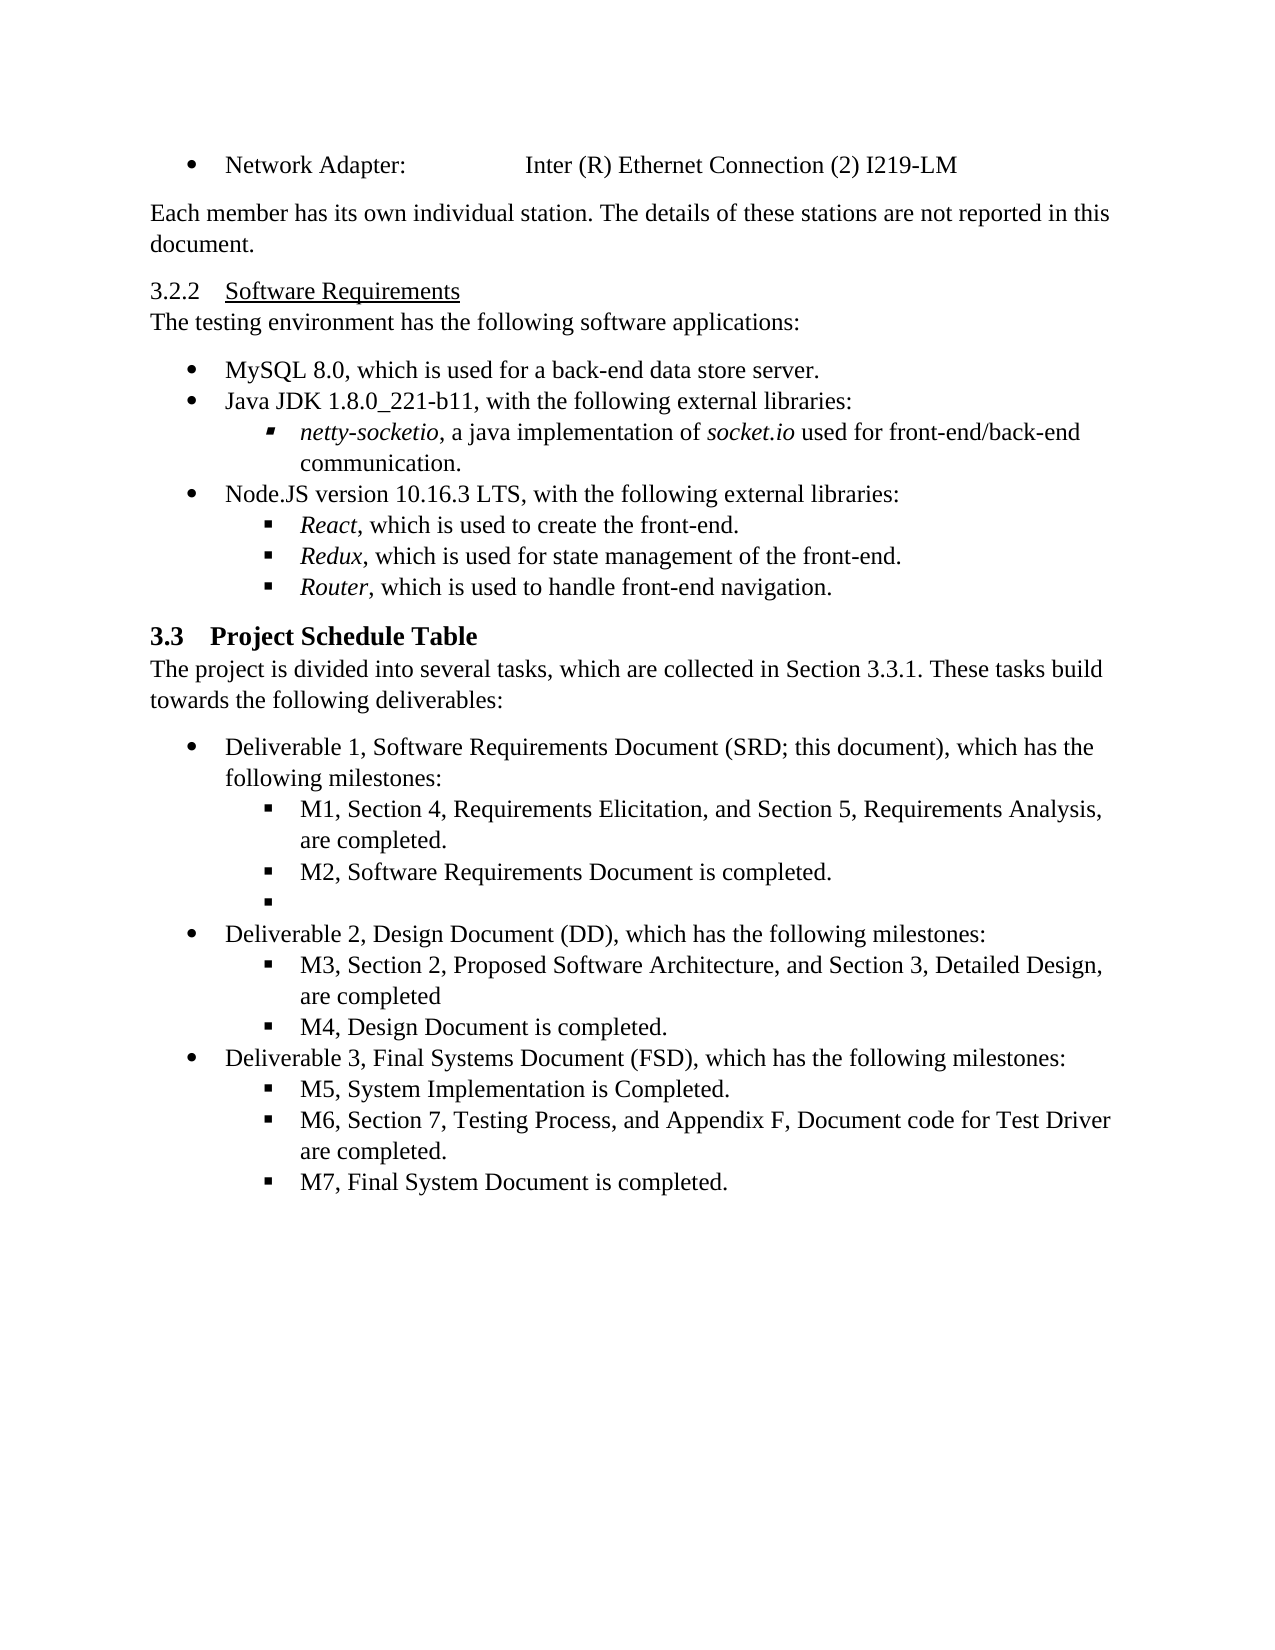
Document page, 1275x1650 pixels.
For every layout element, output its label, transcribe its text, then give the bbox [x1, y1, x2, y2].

text The testing environment has the following software applications: [150, 307, 1125, 336]
list netty-socketio, a java implementation of socket.io used for front-end/back-end communication. [262, 417, 1125, 477]
list MySQL 8.0, which is used for a back-end data store server. [187, 355, 1125, 384]
list M1, Section 4, Requirements Elicitation, and Section 5, Requirements Analysis, are completed. [262, 794, 1125, 854]
list M3, Section 2, Proposed Software Architecture, and Section 3, Detailed Design, are completed [262, 950, 1125, 1009]
list Deliverable 2, Design Document (DD), which has the following milestones: [187, 919, 1125, 947]
list Network Adapter: Inter (R) Ethernet Connection (2) I219-LM [187, 150, 1125, 179]
subtitle Software Requirements [150, 276, 1125, 305]
list Deliverable 3, Final Systems Document (FSD), which has the following milestones: [187, 1043, 1125, 1072]
list Router, which is used to handle front-end navigation. [262, 572, 1125, 601]
list M2, Software Requirements Document is completed. [262, 857, 1125, 885]
list Java JDK 1.8.0_221-b11, with the following external libraries: [187, 386, 1125, 415]
list Deliverable 1, Software Requirements Document (SRD; this document), which has the following milestones: [187, 732, 1125, 792]
text Each member has its own individual station. The details of these stations are not reported in this document. [150, 198, 1125, 257]
list M4, Design Document is completed. [262, 1012, 1125, 1041]
list React, which is used to create the front-end. [262, 510, 1125, 539]
list Redux, which is used for state management of the front-end. [262, 541, 1125, 570]
list M5, System Implementation is Completed. [262, 1074, 1125, 1103]
list M6, Section 7, Testing Process, and Appendix F, Document code for Test Driver are completed. [262, 1105, 1125, 1165]
list Node.JS version 10.16.3 LTS, with the following external libraries: [187, 479, 1125, 508]
text The project is divided into several tasks, which are collected in Section 3.3.1. These tasks build towards the following deliverables: [150, 654, 1125, 713]
subtitle Project Schedule Table [150, 620, 1125, 651]
list M7, Final System Document is completed. [262, 1167, 1125, 1196]
